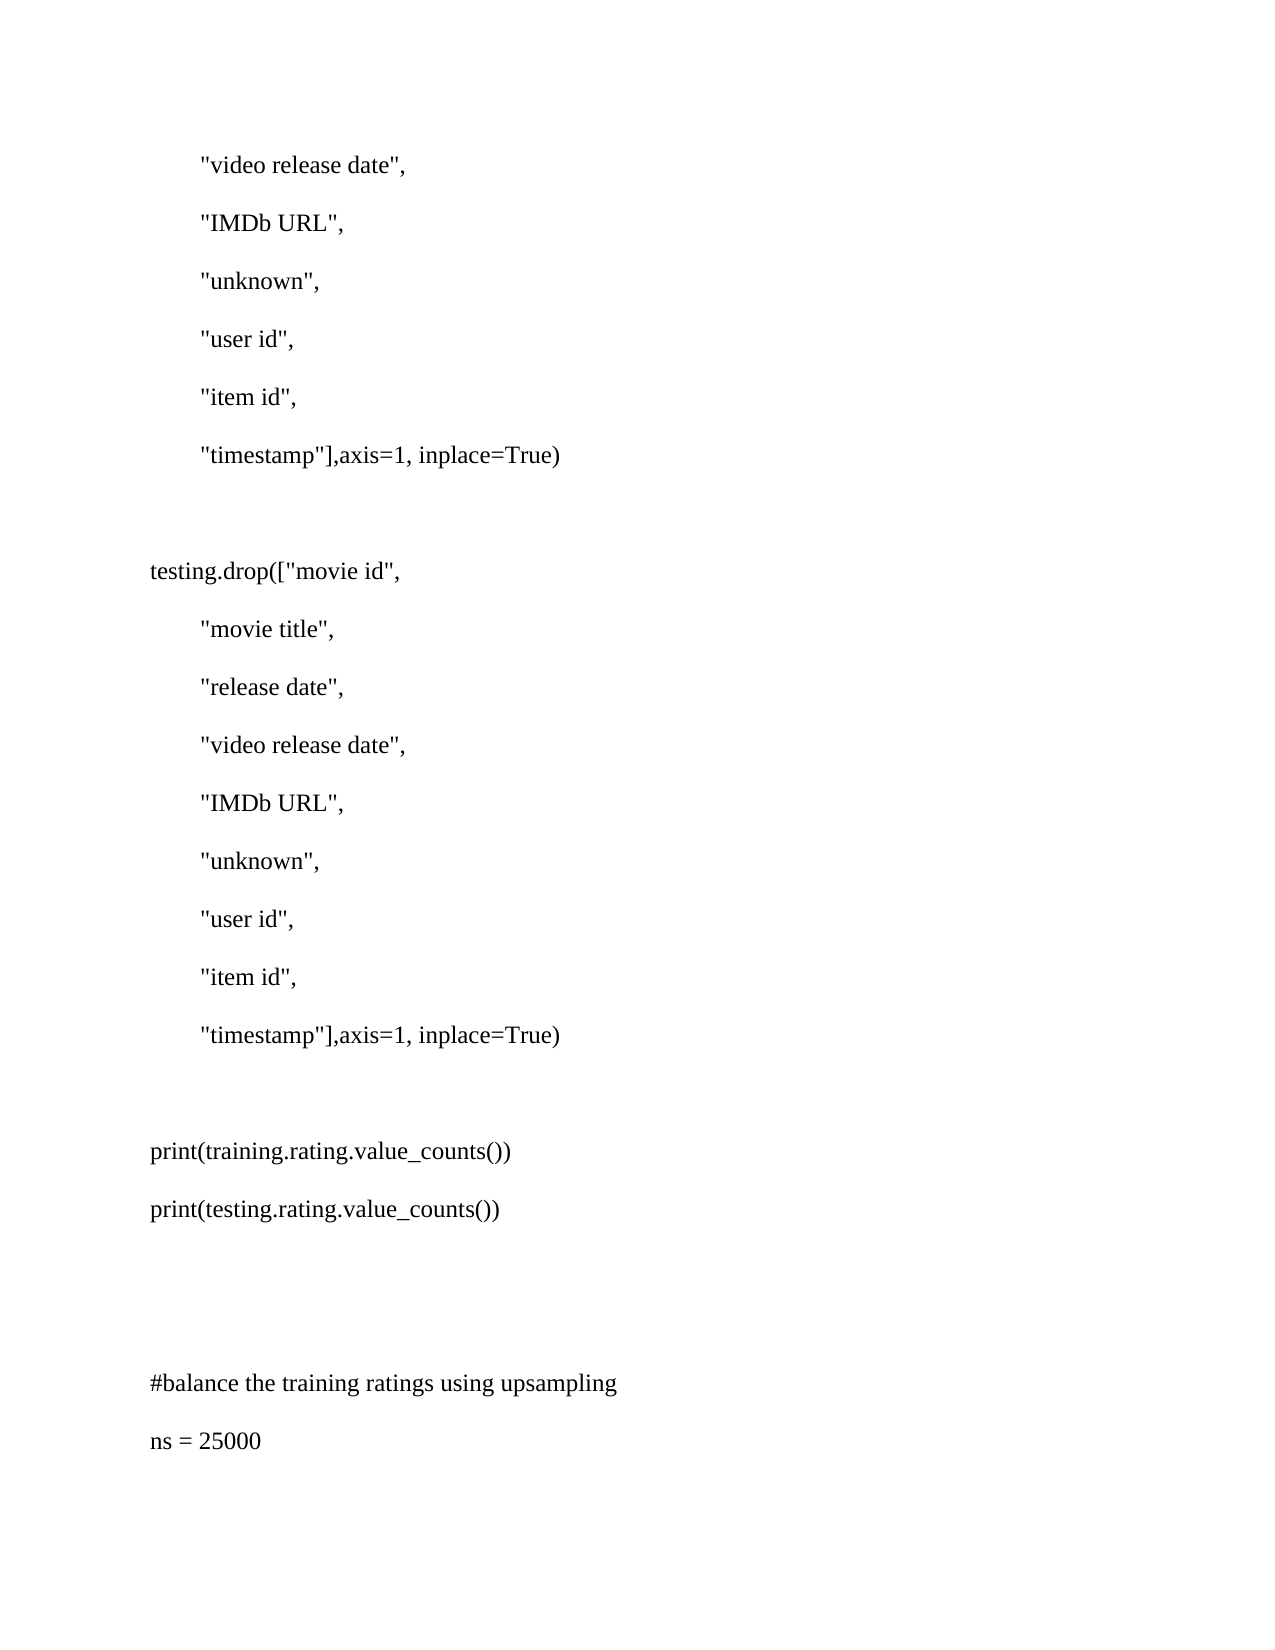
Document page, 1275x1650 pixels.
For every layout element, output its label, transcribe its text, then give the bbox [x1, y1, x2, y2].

text "user id", [150, 324, 1125, 353]
text "video release date", [150, 150, 1125, 179]
text "item id", [150, 382, 1125, 411]
text "unknown", [150, 846, 1125, 875]
text "video release date", [150, 730, 1125, 759]
text "unknown", [150, 266, 1125, 295]
text "user id", [150, 904, 1125, 933]
text "timestamp"],axis=1, inplace=True) [150, 1020, 1125, 1049]
text "release date", [150, 672, 1125, 701]
text #balance the training ratings using upsampling [150, 1368, 1125, 1397]
text "movie title", [150, 614, 1125, 643]
text "timestamp"],axis=1, inplace=True) [150, 440, 1125, 469]
text testing.drop(["movie id", [150, 556, 1125, 585]
text ns = 25000 [150, 1426, 1125, 1455]
text "IMDb URL", [150, 788, 1125, 817]
text print(testing.rating.value_counts()) [150, 1194, 1125, 1223]
text "item id", [150, 962, 1125, 991]
text "IMDb URL", [150, 208, 1125, 237]
text print(training.rating.value_counts()) [150, 1136, 1125, 1165]
